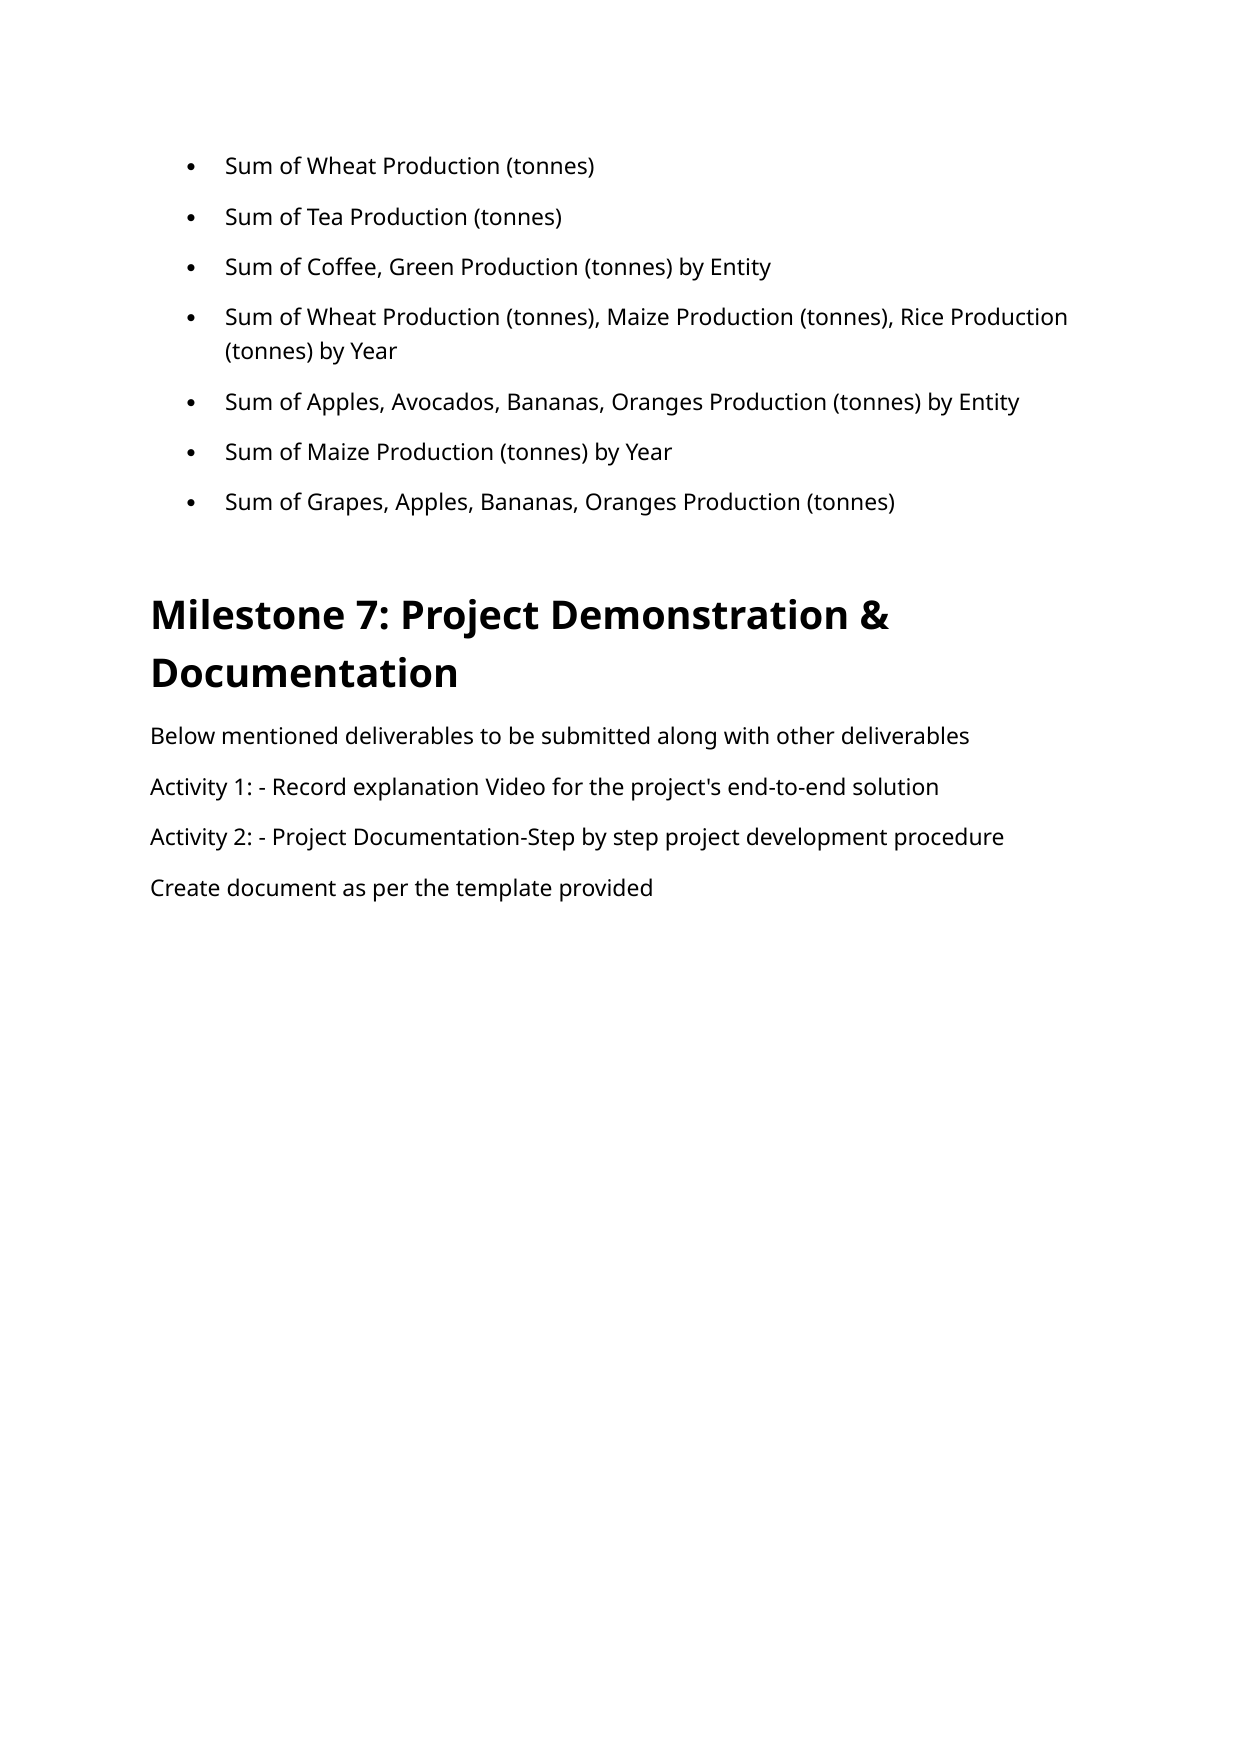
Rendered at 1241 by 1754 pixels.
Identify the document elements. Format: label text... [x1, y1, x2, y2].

text Activity 1: - Record explanation Video for the project's end-to-end solution [150, 771, 1090, 802]
list Sum of Grapes, Apples, Bananas, Oranges Production (tonnes) [187, 486, 1090, 517]
text Activity 2: - Project Documentation-Step by step project development procedure [150, 821, 1090, 852]
list Sum of Tea Production (tonnes) [187, 200, 1090, 232]
text Milestone 7: Project Demonstration & Documentation [150, 587, 1090, 699]
list Sum of Wheat Production (tonnes) [187, 150, 1090, 181]
list Sum of Apples, Avocados, Bananas, Oranges Production (tonnes) by Entity [187, 385, 1090, 417]
list Sum of Maize Production (tonnes) by Year [187, 436, 1090, 467]
text Below mentioned deliverables to be submitted along with other deliverables [150, 720, 1090, 751]
list Sum of Wheat Production (tonnes), Maize Production (tonnes), Rice Production (tonnes) by Year [187, 301, 1090, 366]
text Create document as per the template provided [150, 871, 1090, 903]
list Sum of Coffee, Green Production (tonnes) by Entity [187, 251, 1090, 282]
